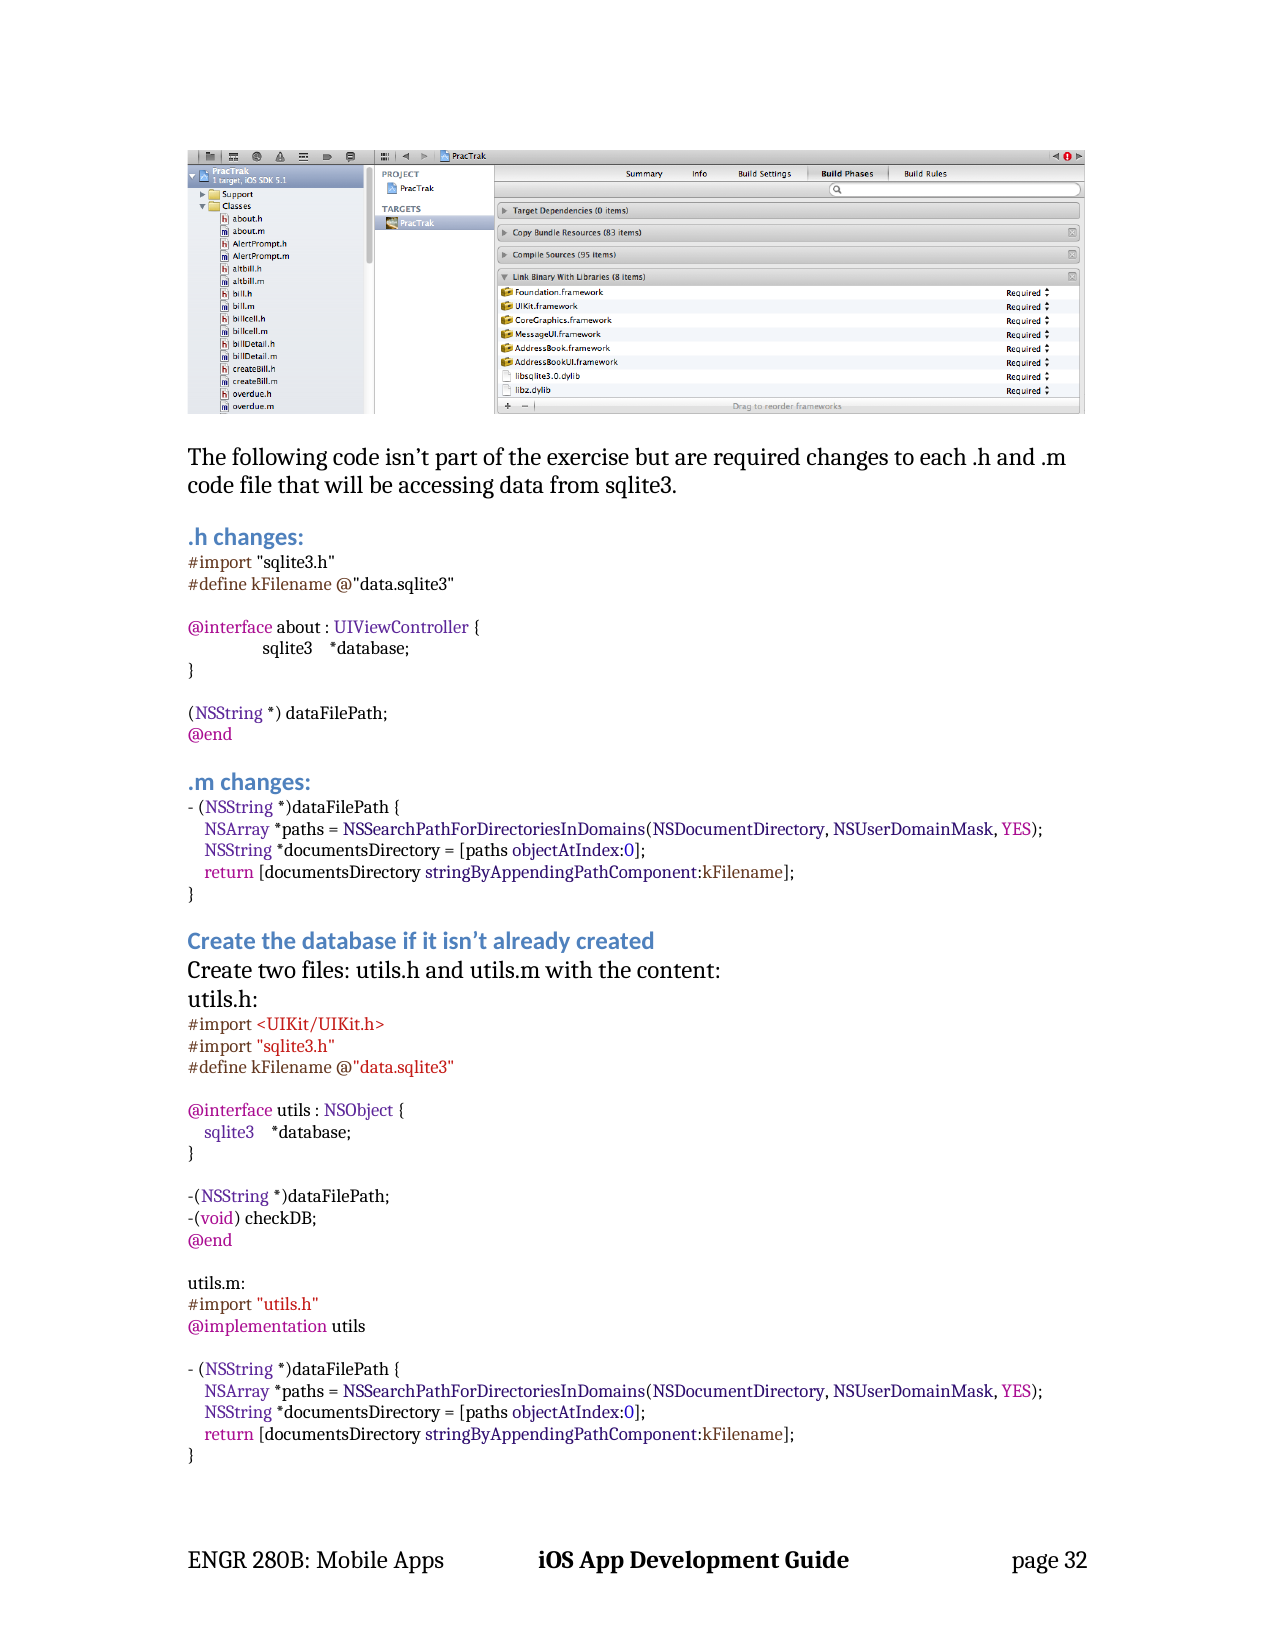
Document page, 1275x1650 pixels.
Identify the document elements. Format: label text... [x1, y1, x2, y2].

text return [documentsDirectory stringByAppendingPathComponent:kFilename]; [187, 1423, 1087, 1445]
text - (NSString *)dataFilePath { [187, 797, 1087, 818]
text #import "sqlite3.h" [187, 1035, 1087, 1057]
text #import "utils.h" [187, 1294, 1087, 1315]
text -(void) checkDB; [187, 1208, 1087, 1229]
text } [187, 1143, 1087, 1164]
text @interface utils : NSObject { [187, 1100, 1087, 1121]
text -(NSString *)dataFilePath; [187, 1186, 1087, 1208]
text (NSString *) dataFilePath; [187, 702, 1087, 724]
text @implementation utils [187, 1315, 1087, 1337]
text Create two files: utils.h and utils.m with the content: [187, 956, 1087, 985]
text } [187, 1445, 1087, 1466]
text @end [187, 724, 1087, 746]
subtitle .m changes: [187, 766, 1087, 797]
text utils.h: [187, 985, 1087, 1013]
text @interface about : UIViewController { [187, 616, 1087, 638]
text #import <UIKit/UIKit.h> [187, 1013, 1087, 1035]
text - (NSString *)dataFilePath { [187, 1358, 1087, 1380]
text NSString *documentsDirectory = [paths objectAtIndex:0]; [187, 1402, 1087, 1423]
text sqlite3 *database; [187, 1121, 1087, 1143]
picture [187, 150, 1085, 414]
subtitle Create the database if it isn’t already created [187, 926, 1087, 956]
text #define kFilename @"data.sqlite3" [187, 573, 1087, 594]
text NSArray *paths = NSSearchPathForDirectoriesInDomains(NSDocumentDirectory, NSUserDomainMask, YES); [187, 1380, 1087, 1402]
text NSArray *paths = NSSearchPathForDirectoriesInDomains(NSDocumentDirectory, NSUserDomainMask, YES); [187, 818, 1087, 840]
subtitle .h changes: [187, 521, 1087, 551]
text @end [187, 1229, 1087, 1251]
text return [documentsDirectory stringByAppendingPathComponent:kFilename]; [187, 862, 1087, 883]
text The following code isn’t part of the exercise but are required changes to each .h and .m code file that will be accessing data from sqlite3. [187, 443, 1087, 500]
text sqlite3 *database; [187, 638, 1087, 659]
text NSString *documentsDirectory = [paths objectAtIndex:0]; [187, 840, 1087, 862]
text #import "sqlite3.h" [187, 551, 1087, 573]
text } [187, 659, 1087, 681]
text utils.m: [187, 1272, 1087, 1294]
text } [187, 883, 1087, 905]
text #define kFilename @"data.sqlite3" [187, 1057, 1087, 1078]
